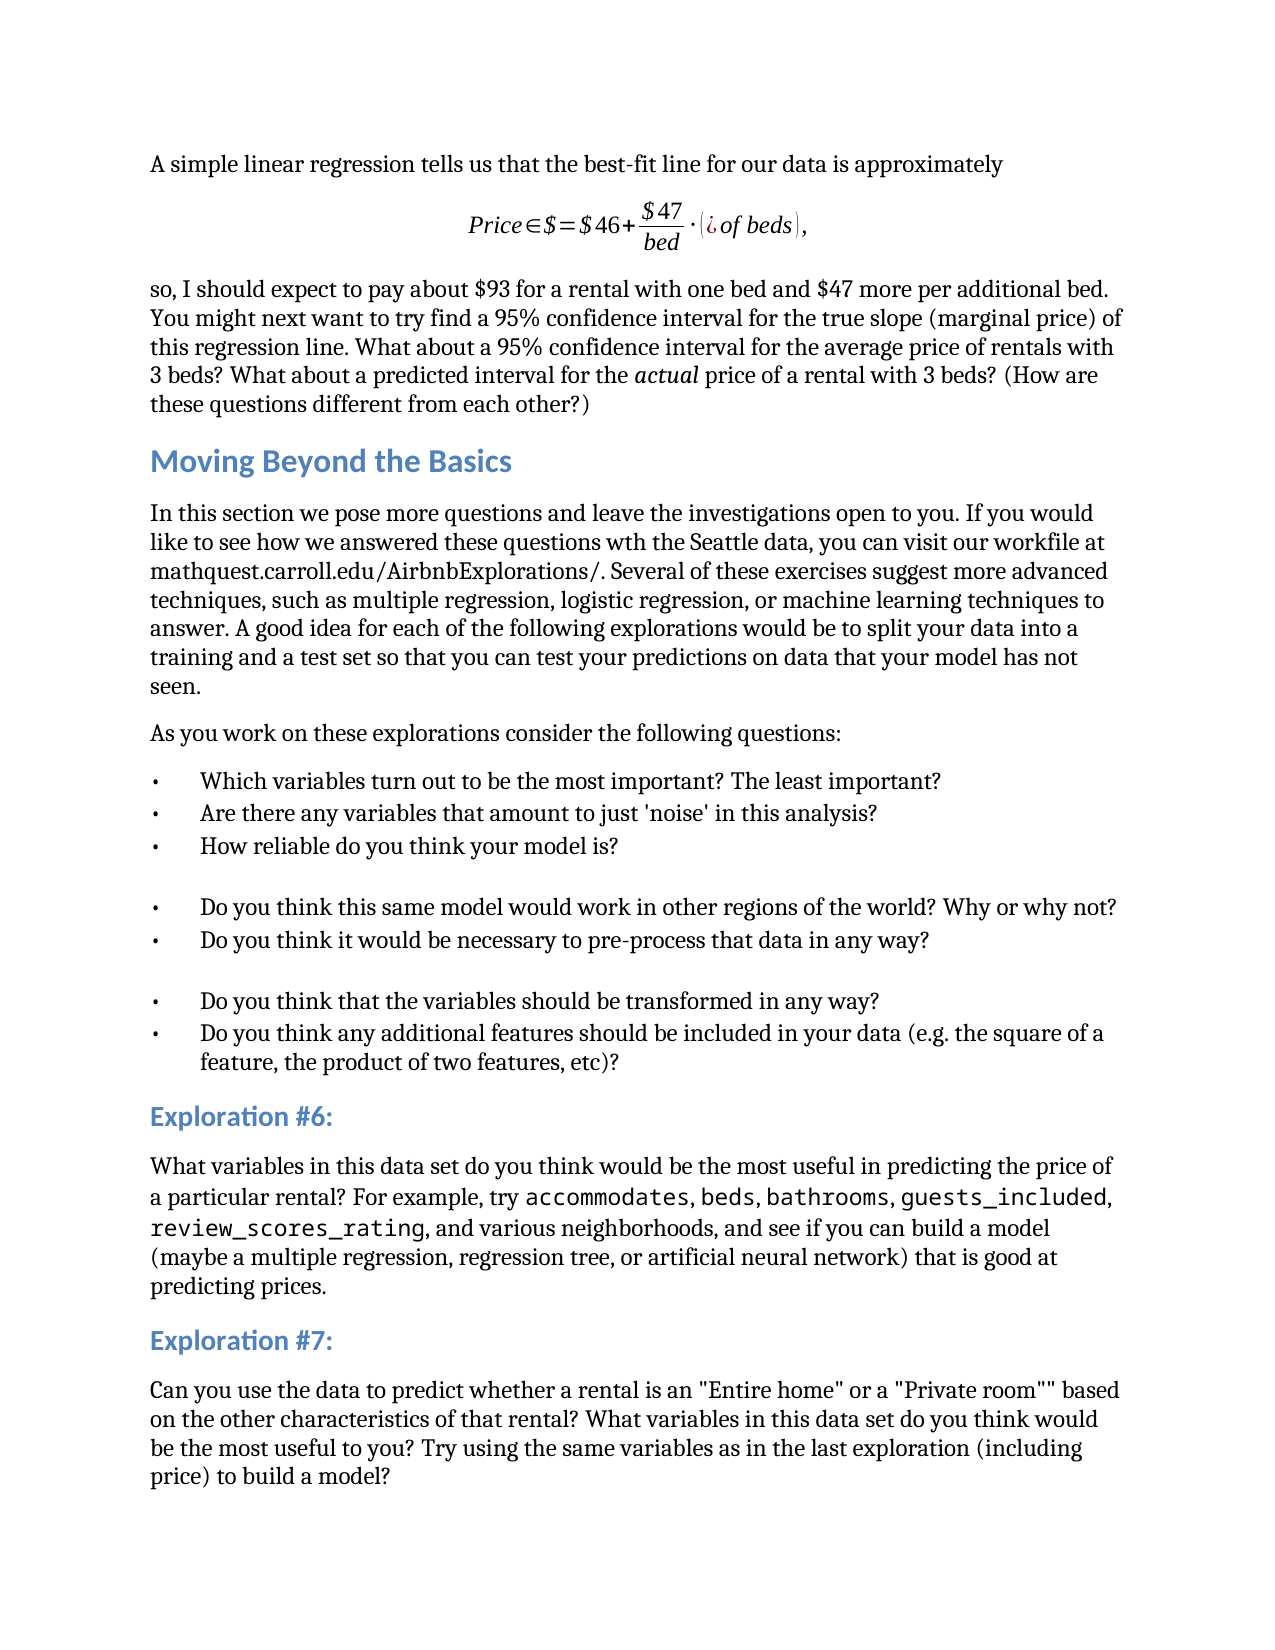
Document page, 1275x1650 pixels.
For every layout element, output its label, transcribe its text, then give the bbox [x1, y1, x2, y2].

list Which variables turn out to be the most important? The least important? [150, 767, 1125, 796]
text Can you use the data to predict whether a rental is an "Entire home" or a "Private room"" based on the other characteristics of that rental? What variables in this data set do you think would be the most useful to you? Try using the same variables as in the last exploration (including price) to build a model? [150, 1376, 1125, 1491]
text As you work on these explorations consider the following questions: [150, 719, 1125, 748]
subtitle Exploration #7: [150, 1322, 1125, 1357]
list Do you think this same model would work in other regions of the world? Why or why not? [150, 893, 1125, 922]
subtitle Exploration #6: [150, 1098, 1125, 1133]
list Do you think any additional features should be included in your data (e.g. the square of a feature, the product of two features, etc)? [150, 1019, 1125, 1077]
list Are there any variables that amount to just 'noise' in this analysis? [150, 799, 1125, 828]
text A simple linear regression tells us that the best-fit line for our data is approximately [150, 150, 1125, 179]
list How reliable do you think your model is? [150, 832, 1125, 889]
text What variables in this data set do you think would be the most useful in predicting the price of a particular rental? For example, try accommodates, beds, bathrooms, guests_included, review_scores_rating, and various neighborhoods, and see if you can build a model (maybe a multiple regression, regression tree, or artificial neural network) that is good at predicting prices. [150, 1152, 1125, 1301]
text so, I should expect to pay about $93 for a rental with one bed and $47 more per additional bed. You might next want to try find a 95% confidence interval for the true slope (marginal price) of this regression line. What about a 95% confidence interval for the average price of rentals with 3 beds? What about a predicted interval for the actual price of a rental with 3 beds? (How are these questions different from each other?) [150, 275, 1125, 419]
list Do you think that the variables should be transformed in any way? [150, 987, 1125, 1016]
subtitle Moving Beyond the Basics [150, 440, 1125, 481]
text In this section we pose more questions and leave the investigations open to you. If you would like to see how we answered these questions wth the Seattle data, you can visit our workfile at mathquest.carroll.edu/AirbnbExplorations/. Several of these exercises suggest more advanced techniques, such as multiple regression, logistic regression, or machine learning techniques to answer. A good idea for each of the following explorations would be to split your data into a training and a test set so that you can test your predictions on data that your model has not seen. [150, 499, 1125, 701]
list Do you think it would be necessary to pre-process that data in any way? [150, 926, 1125, 983]
